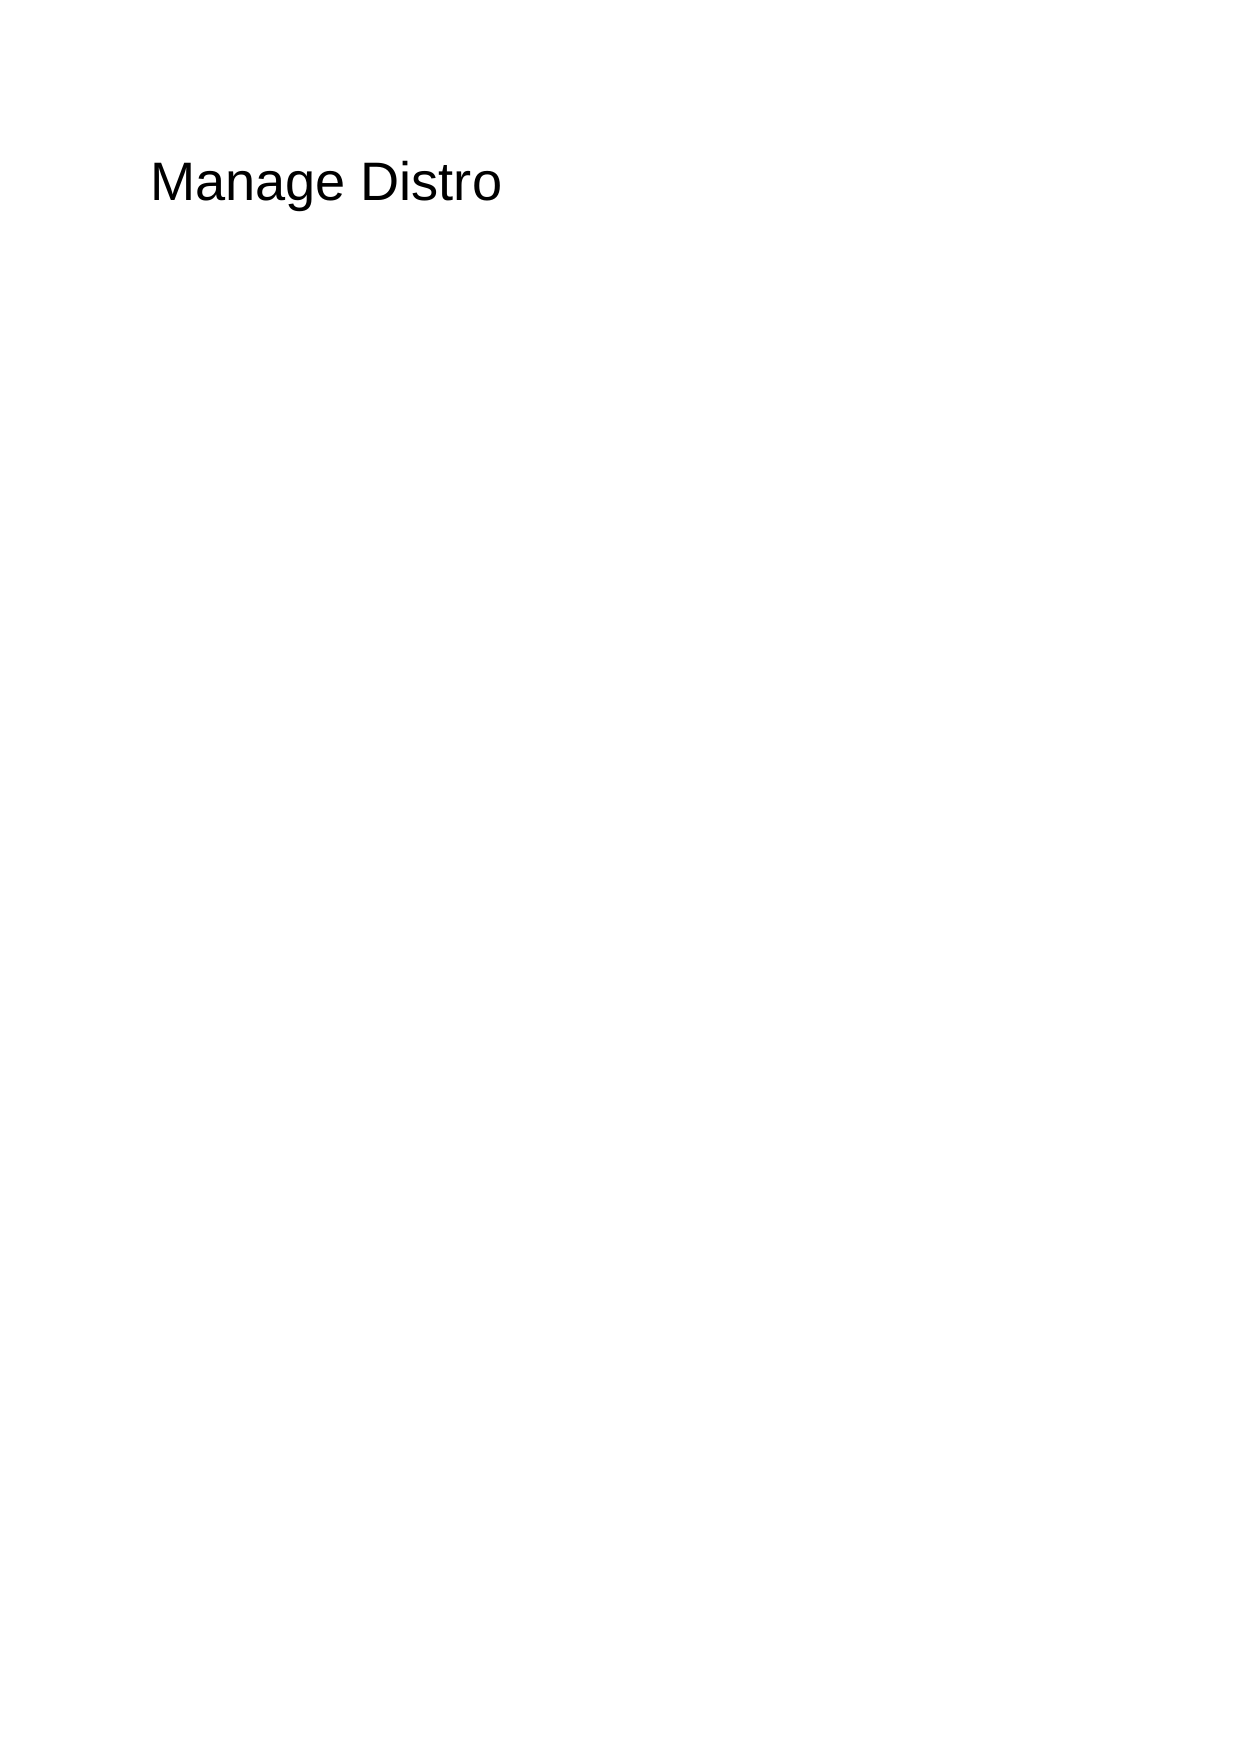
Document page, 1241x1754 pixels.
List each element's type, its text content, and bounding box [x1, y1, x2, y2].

title Manage Distro [150, 150, 1090, 212]
